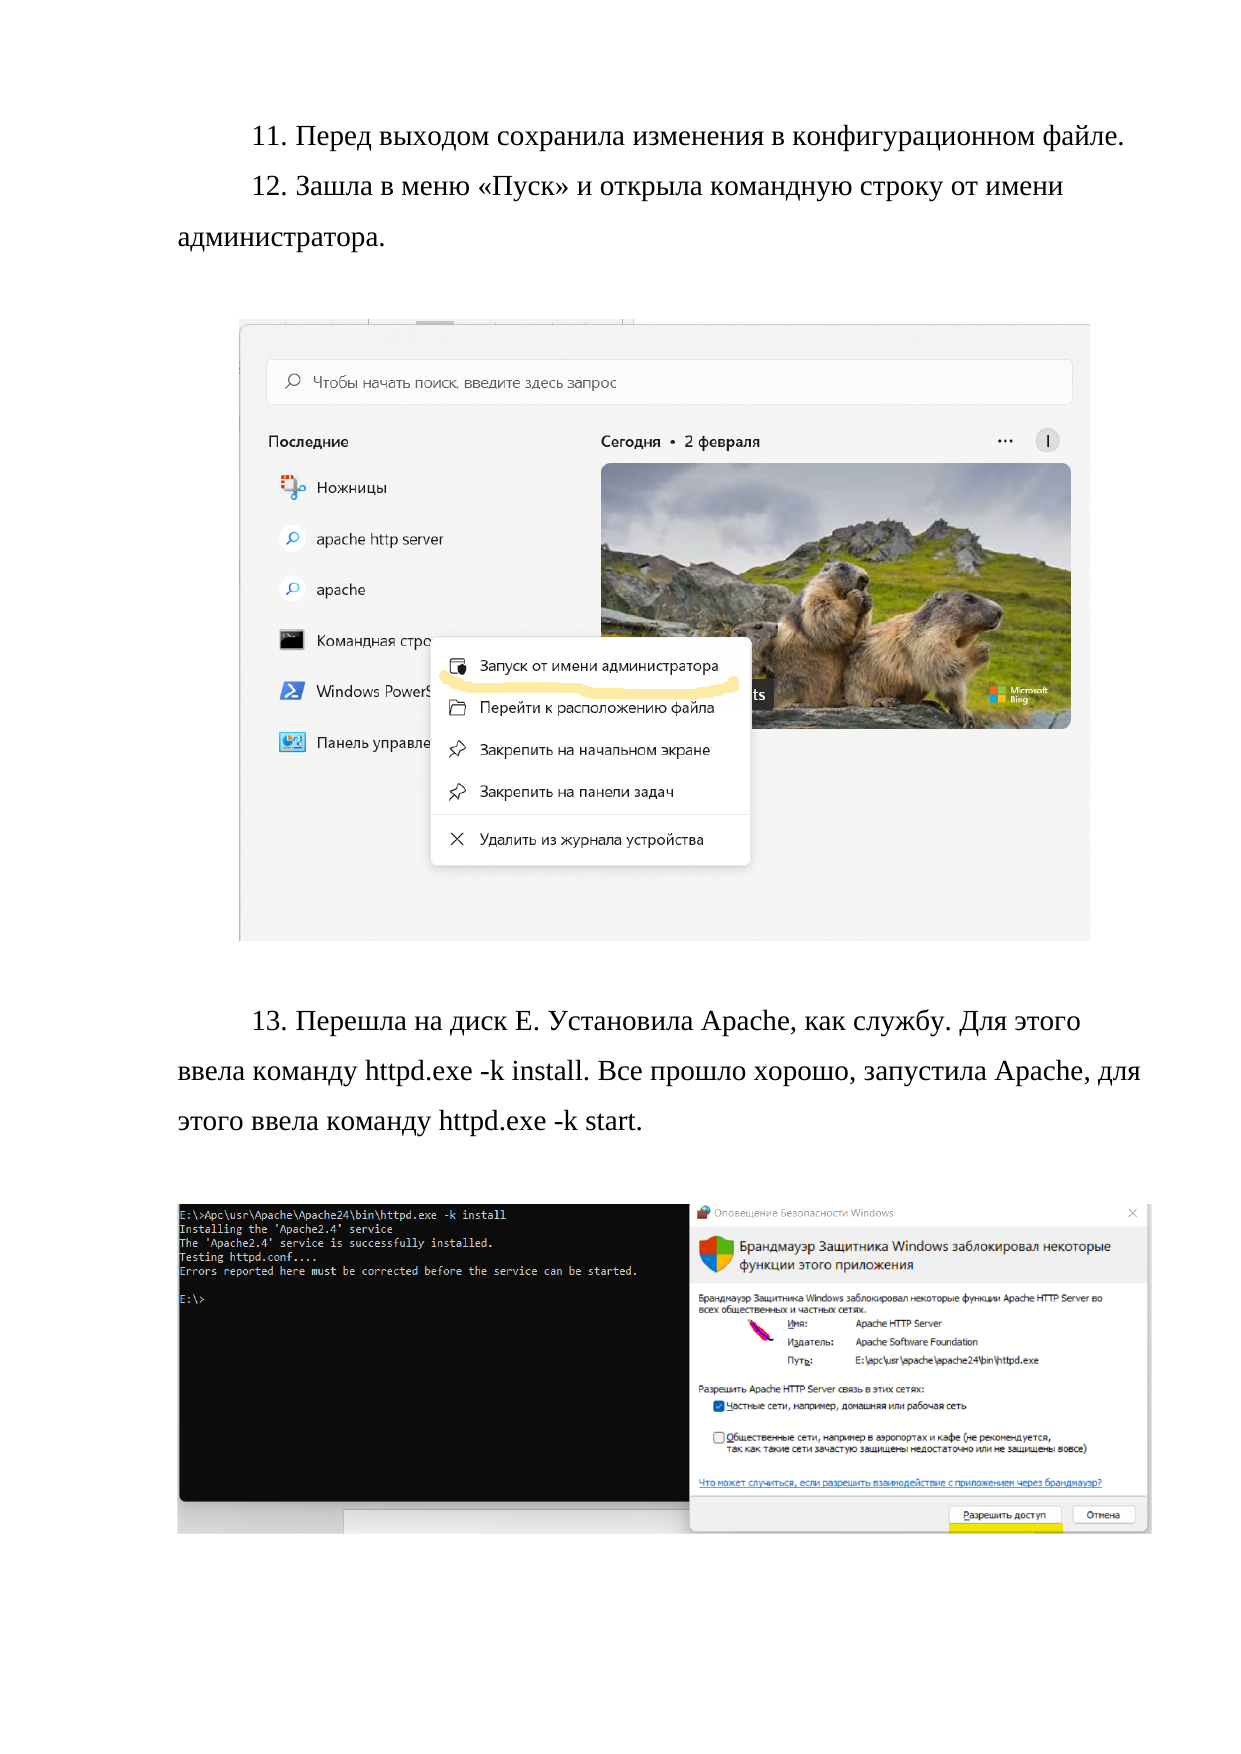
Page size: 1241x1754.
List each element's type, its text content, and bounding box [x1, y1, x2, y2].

list Зашла в меню «Пуск» и открыла командную строку от имени администратора. [177, 168, 1152, 252]
picture [177, 1204, 1152, 1534]
list Перед выходом сохранила изменения в конфигурационном файле. [177, 118, 1152, 152]
list Перешла на диск E. Установила Apache, как службу. Для этого ввела команду httpd.exe -k install. Все прошло хорошо, запустила Apache, для этого ввела команду httpd.exe -k start. [177, 1003, 1152, 1137]
picture [238, 319, 1091, 941]
